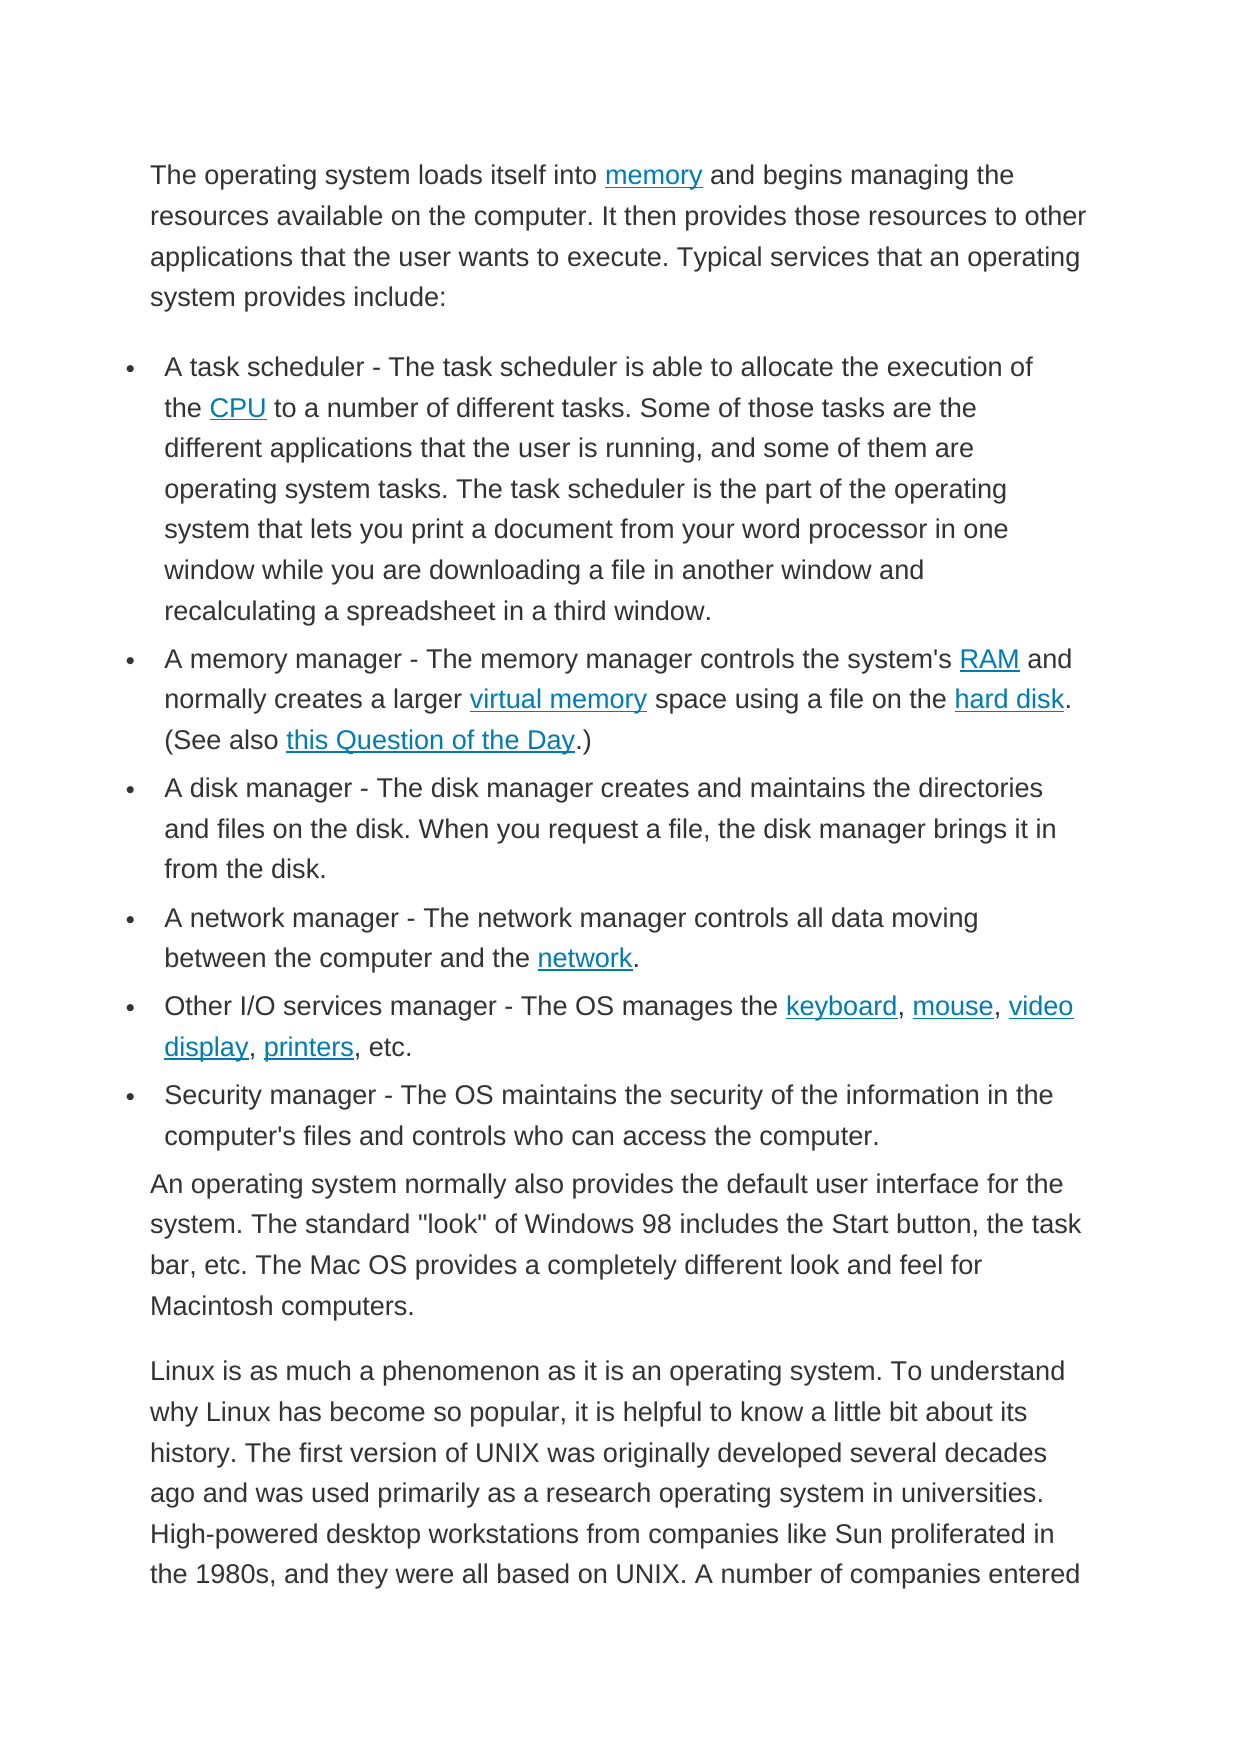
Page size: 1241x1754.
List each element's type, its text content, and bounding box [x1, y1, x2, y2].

list A disk manager - The disk manager creates and maintains the directories and files on the disk. When you request a file, the disk manager brings it in from the disk. [127, 763, 1076, 885]
list A memory manager - The memory manager controls the system's RAM and normally creates a larger virtual memory space using a file on the hard disk. (See also this Question of the Day.) [127, 633, 1076, 755]
text An operating system normally also provides the default user interface for the system. The standard "look" of Windows 98 includes the Start button, the task bar, etc. The Mac OS provides a completely different look and feel for Macintosh computers. [150, 1158, 1090, 1321]
list A task scheduler - The task scheduler is able to allocate the execution of the CPU to a number of different tasks. Some of those tasks are the different applications that the user is running, and some of them are operating system tasks. The task scheduler is the part of the operating system that lets you print a document from your word processor in one window while you are downloading a file in another window and recalculating a spreadsheet in a third window. [127, 342, 1076, 626]
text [150, 1346, 1090, 1590]
list Other I/O services manager - The OS manages the keyboard, mouse, video display, printers, etc. [127, 981, 1076, 1062]
list Security manager - The OS maintains the security of the information in the computer's files and controls who can access the computer. [127, 1070, 1076, 1151]
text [150, 150, 1090, 312]
list A network manager - The network manager controls all data moving between the computer and the network. [127, 892, 1076, 973]
